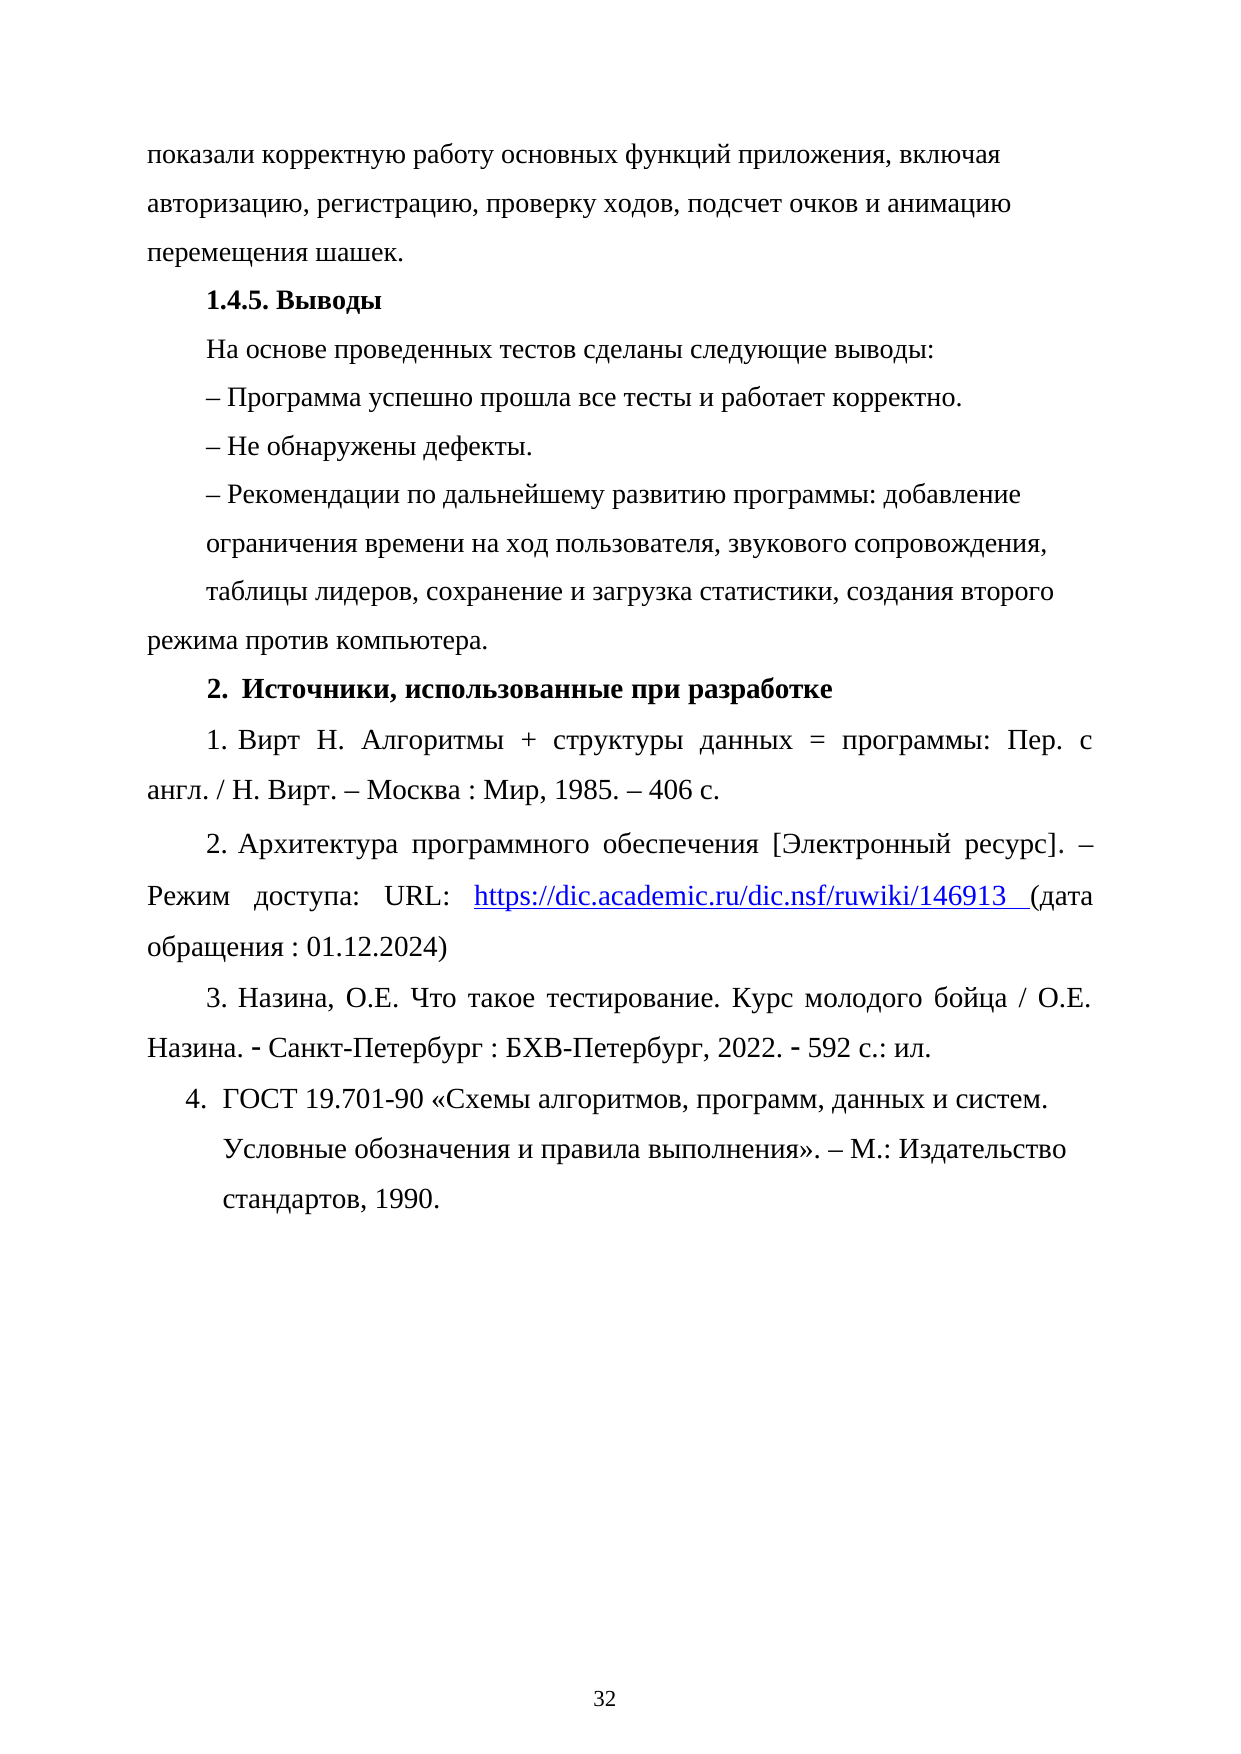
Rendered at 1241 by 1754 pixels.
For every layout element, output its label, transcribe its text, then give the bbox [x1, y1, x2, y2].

text таблицы лидеров, сохранение и загрузка статистики, создания второго режима против компьютера. [147, 574, 1136, 655]
text – Программа успешно прошла все тесты и работает корректно. [147, 380, 1136, 413]
text – Рекомендации по дальнейшему развитию программы: добавление [147, 477, 1136, 510]
list ГОСТ 19.701-90 «Схемы алгоритмов, программ, данных и систем. Условные обозначения и правила выполнения». – М.: Издательство стандартов, 1990. [185, 1081, 1136, 1215]
list Назина, О.Е. Что такое тестирование. Курс молодого бойца / О.Е. Назина.  Санкт-Петербург : БХВ-Петербург, 2022.  592 с.: ил. [147, 980, 1093, 1064]
text ограничения времени на ход пользователя, звукового сопровождения, [147, 526, 1136, 558]
list Вирт Н. Алгоритмы + структуры данных = программы: Пер. с англ. / Н. Вирт. – Москва : Мир, 1985. – 406 с. [147, 722, 1093, 806]
text – Не обнаружены дефекты. [147, 429, 1136, 461]
list Архитектура программного обеспечения [Электронный ресурс]. – Режим доступа: URL: https://dic.academic.ru/dic.nsf/ruwiki/146913 (дата обращения : 01.12.2024) [147, 823, 1093, 963]
text На основе проведенных тестов сделаны следующие выводы: [147, 332, 1136, 364]
text 1.4.5. Выводы [147, 283, 1136, 316]
subtitle Источники, использованные при разработке [207, 671, 1136, 705]
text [147, 137, 1136, 267]
